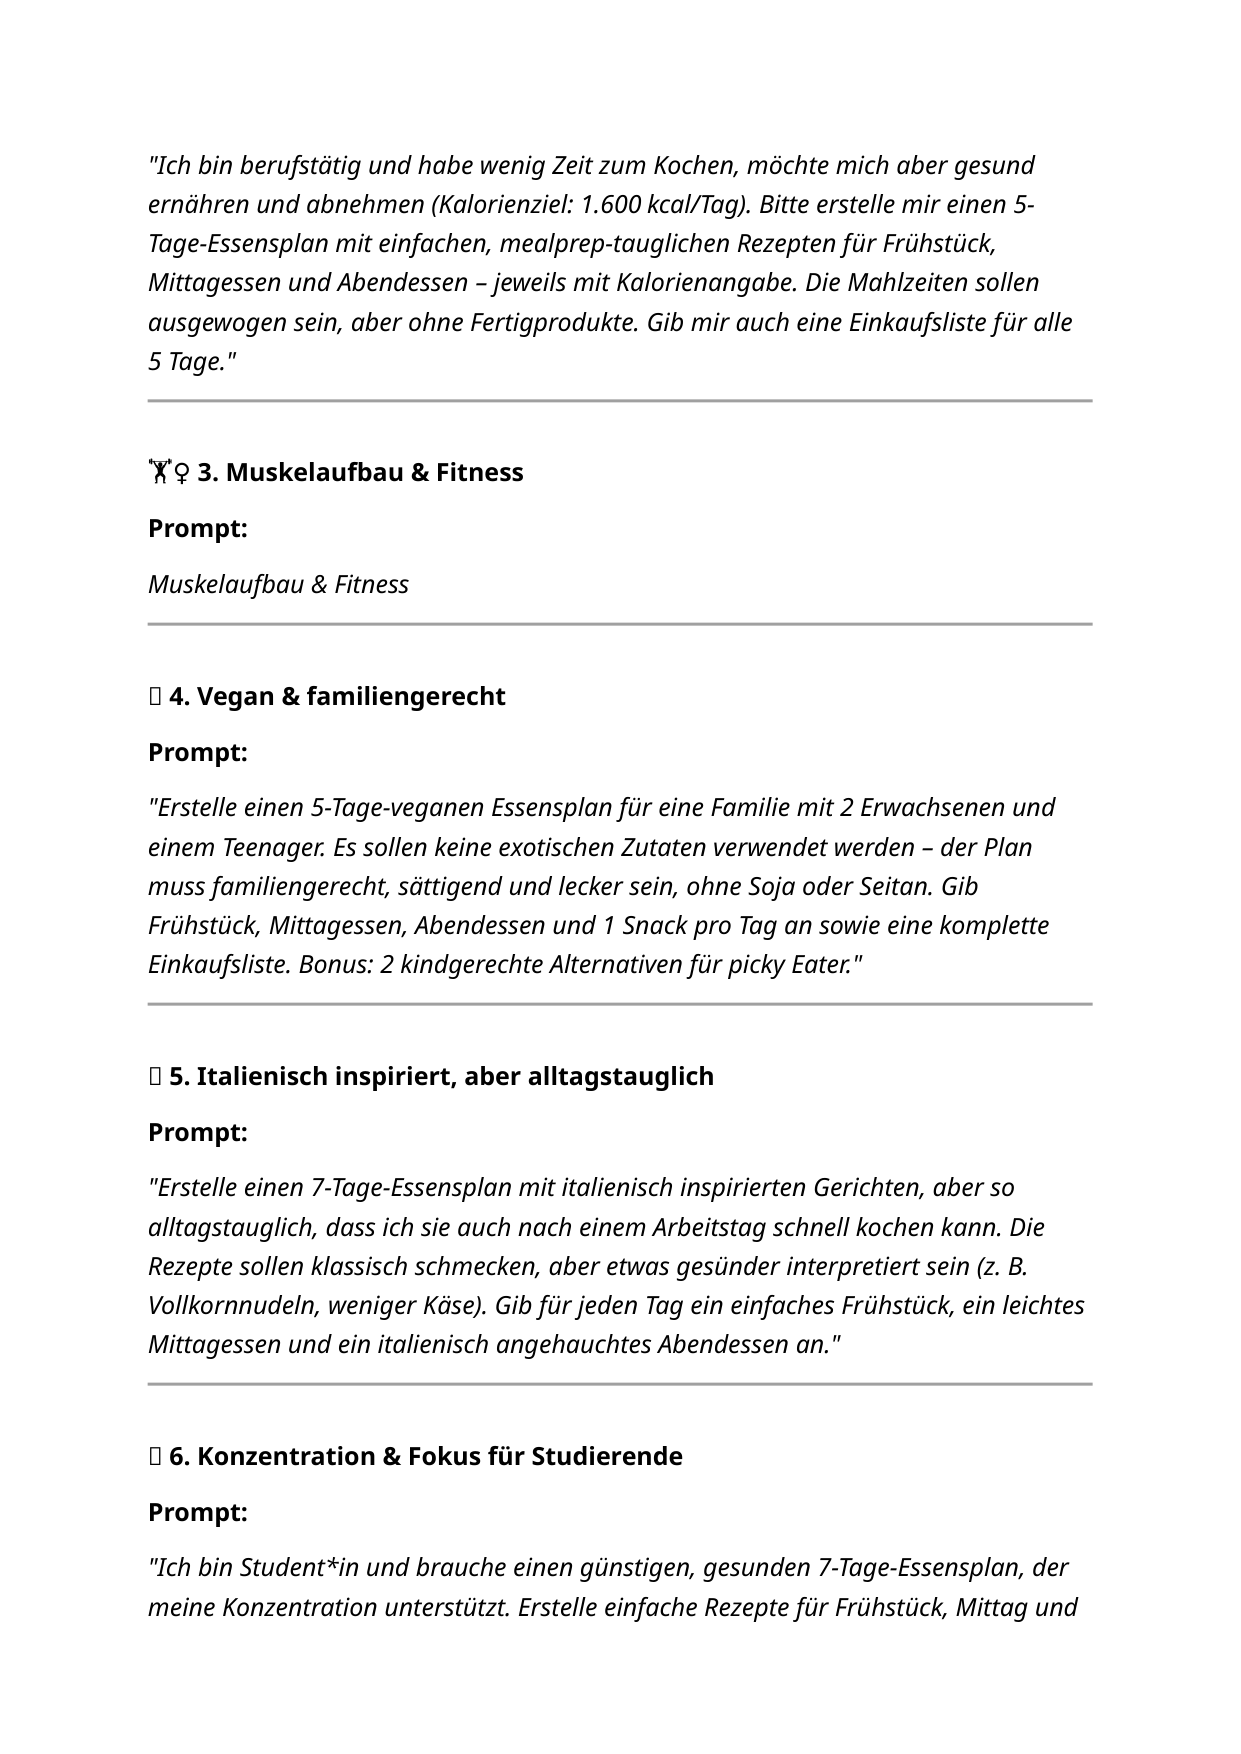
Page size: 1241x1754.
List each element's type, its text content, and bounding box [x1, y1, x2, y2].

text "Erstelle einen 7-Tage-Essensplan mit italienisch inspirierten Gerichten, aber so alltagstauglich, dass ich sie auch nach einem Arbeitstag schnell kochen kann. Die Rezepte sollen klassisch schmecken, aber etwas gesünder interpretiert sein (z. B. Vollkornnudeln, weniger Käse). Gib für jeden Tag ein einfaches Frühstück, ein leichtes Mittagessen und ein italienisch angehauchtes Abendessen an." [148, 1170, 1093, 1361]
text Prompt: [148, 1494, 1093, 1528]
text 🧠 6. Konzentration & Fokus für Studierende [148, 1438, 1093, 1472]
text Prompt: [148, 511, 1093, 545]
text Prompt: [148, 734, 1093, 768]
text "Erstelle einen 5-Tage-veganen Essensplan für eine Familie mit 2 Erwachsenen und einem Teenager. Es sollen keine exotischen Zutaten verwendet werden – der Plan muss familiengerecht, sättigend und lecker sein, ohne Soja oder Seitan. Gib Frühstück, Mittagessen, Abendessen und 1 Snack pro Tag an sowie eine komplette Einkaufsliste. Bonus: 2 kindgerechte Alternativen für picky Eater." [148, 790, 1093, 981]
text "Ich bin berufstätig und habe wenig Zeit zum Kochen, möchte mich aber gesund ernähren und abnehmen (Kalorienziel: 1.600 kcal/Tag). Bitte erstelle mir einen 5-Tage-Essensplan mit einfachen, mealprep-tauglichen Rezepten für Frühstück, Mittagessen und Abendessen – jeweils mit Kalorienangabe. Die Mahlzeiten sollen ausgewogen sein, aber ohne Fertigprodukte. Gib mir auch eine Einkaufsliste für alle 5 Tage." [148, 148, 1093, 377]
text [148, 1550, 1093, 1623]
text 🏋️‍♀️ 3. Muskelaufbau & Fitness [148, 455, 1093, 489]
text Muskelaufbau & Fitness [148, 567, 1093, 601]
text 🌱 4. Vegan & familiengerecht [148, 678, 1093, 712]
text 🍝 5. Italienisch inspiriert, aber alltagstauglich [148, 1058, 1093, 1092]
text Prompt: [148, 1114, 1093, 1148]
